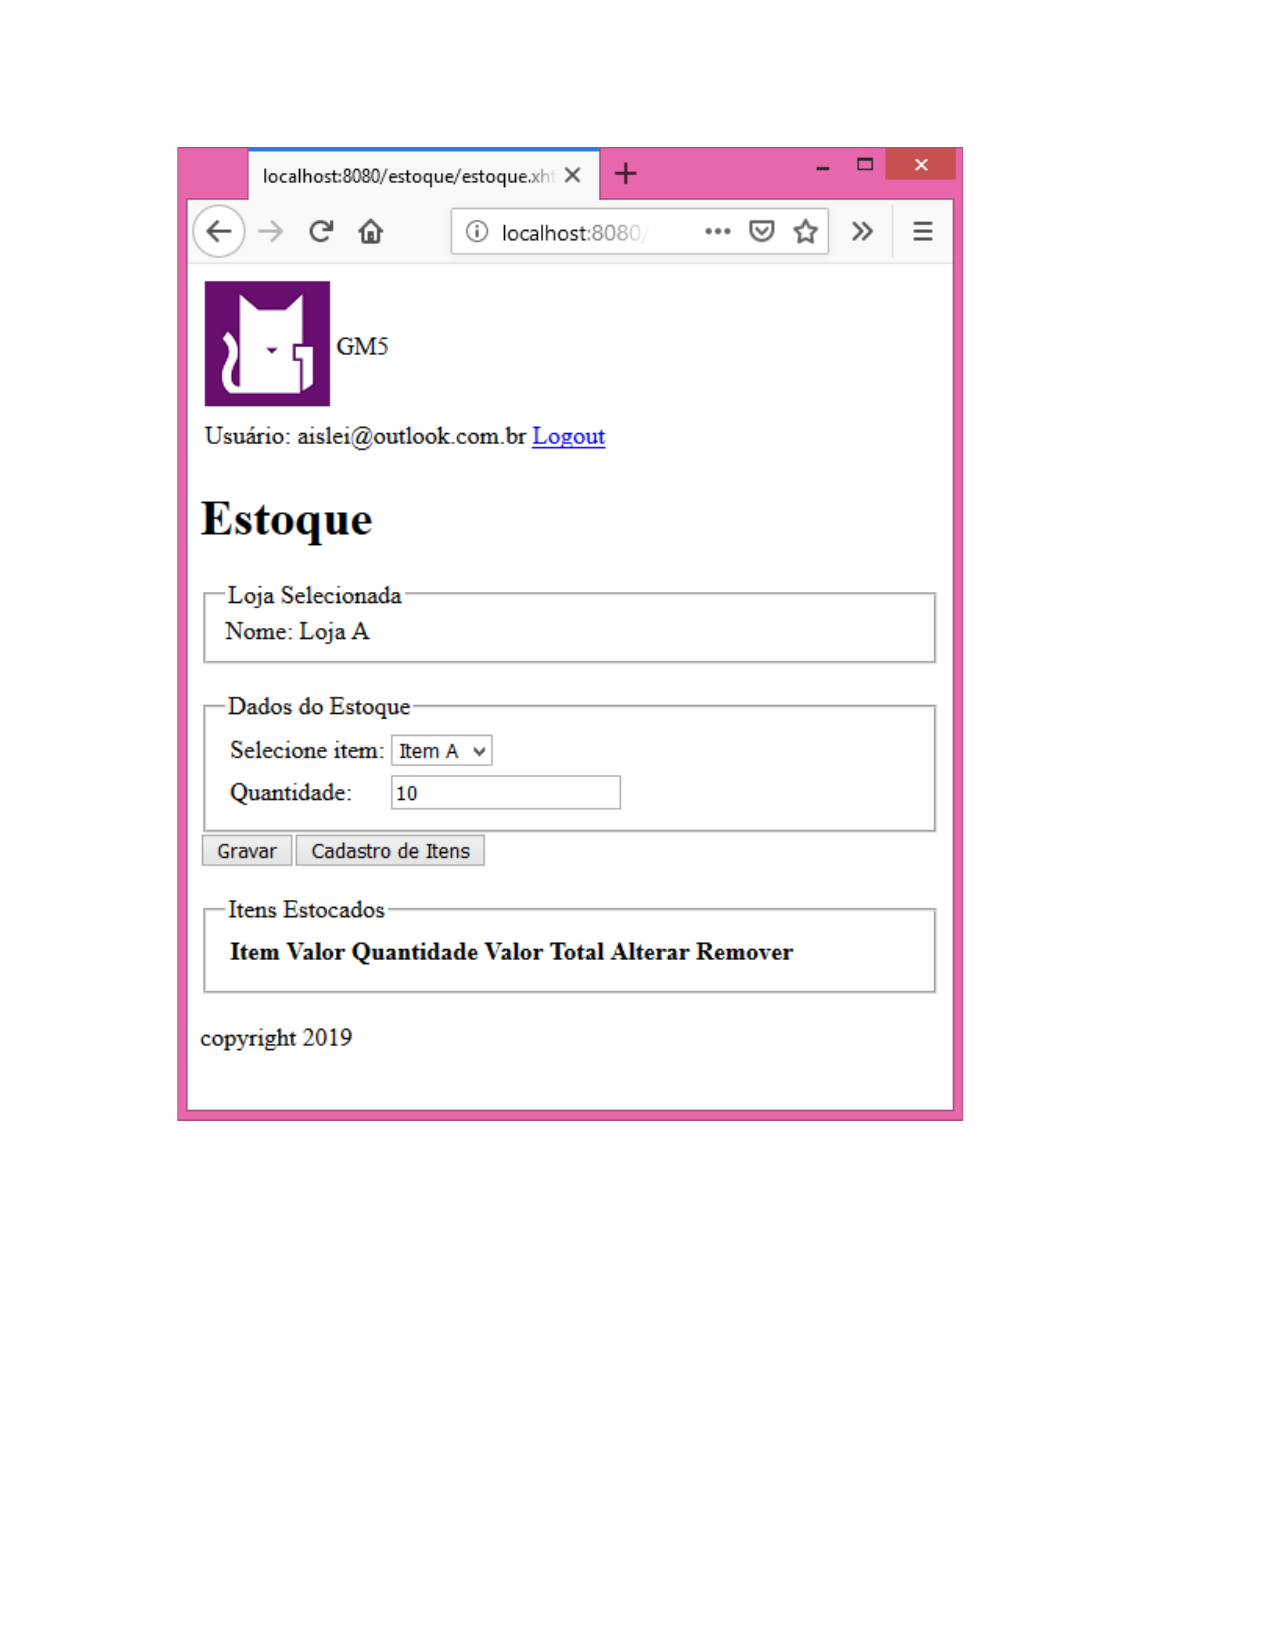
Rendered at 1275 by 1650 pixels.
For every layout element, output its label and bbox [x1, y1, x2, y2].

picture [177, 147, 964, 1121]
